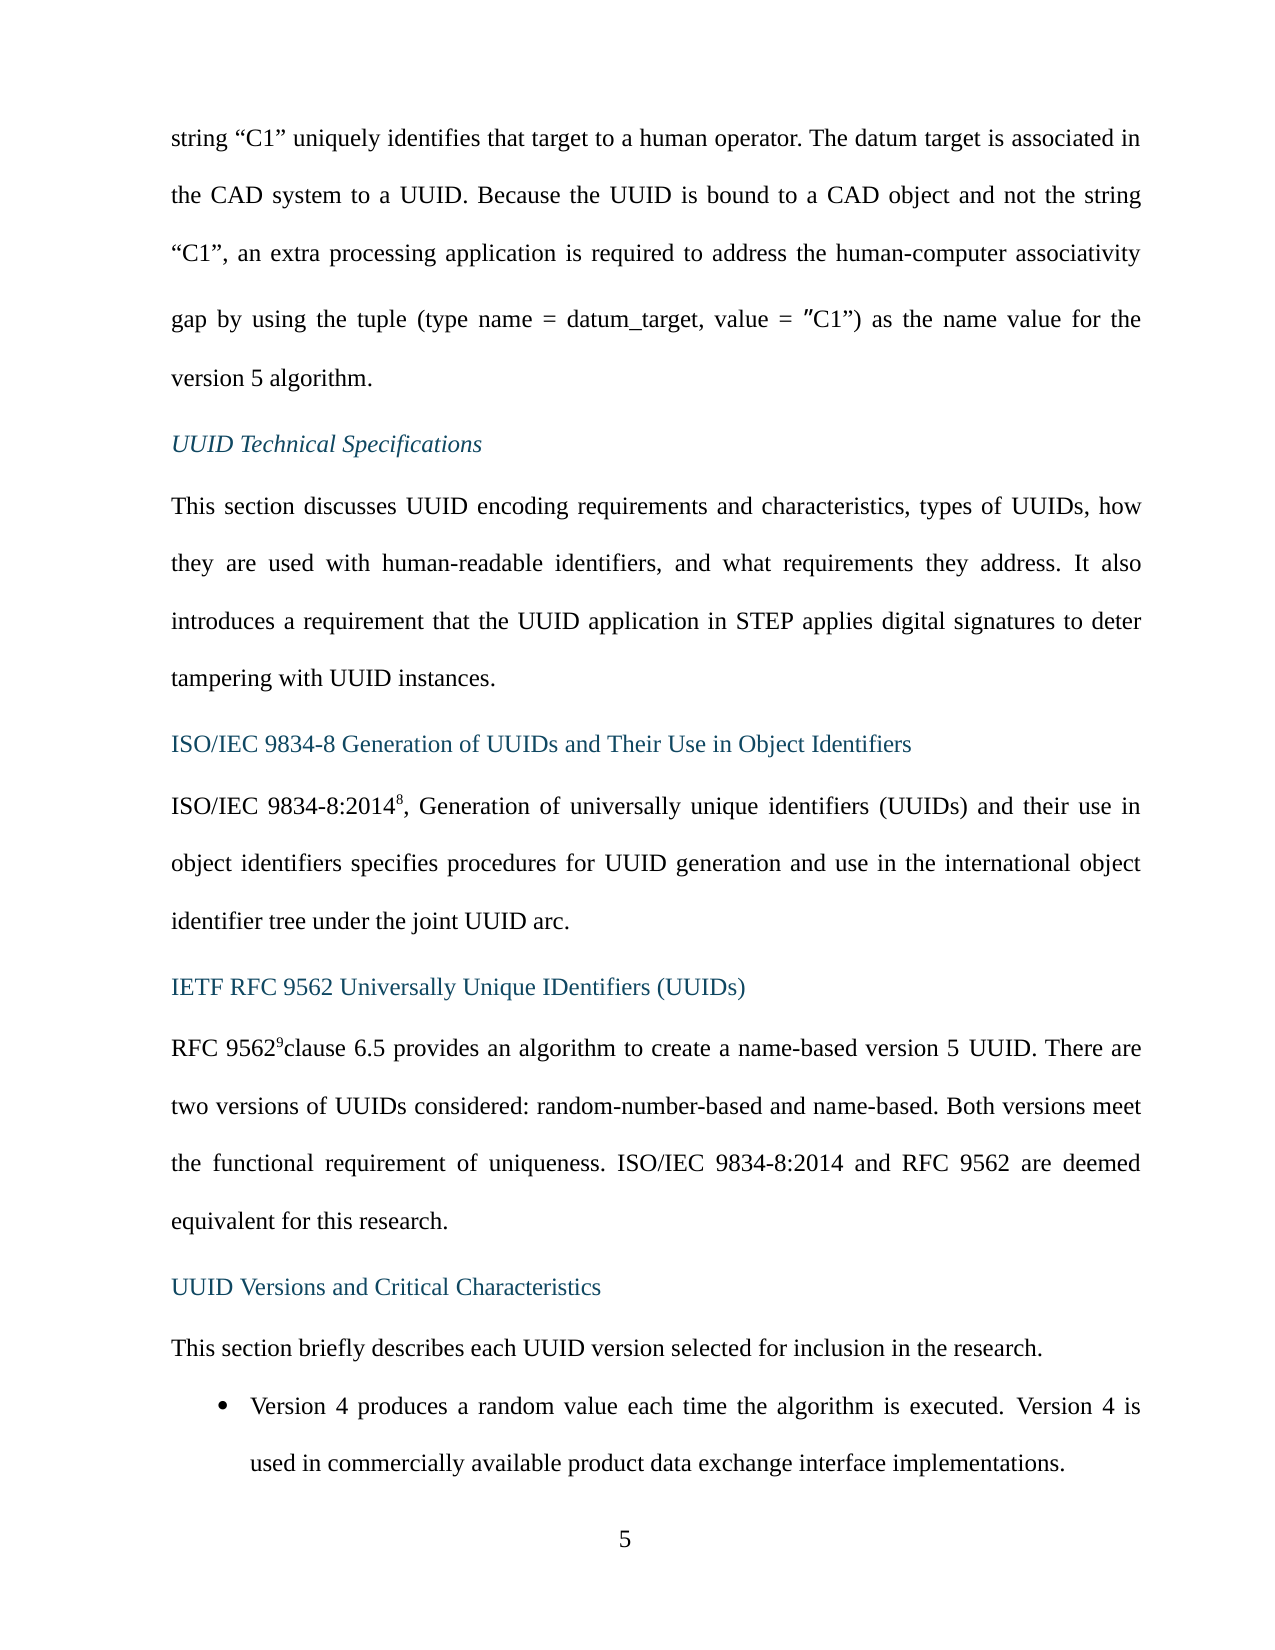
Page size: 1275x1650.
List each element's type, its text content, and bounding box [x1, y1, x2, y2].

text ISO/IEC 9834-8:20148, Generation of universally unique identifiers (UUIDs) and their use in object identifiers specifies procedures for UUID generation and use in the international object identifier tree under the joint UUID arc. [171, 791, 1142, 935]
subtitle UUID Technical Specifications [171, 429, 1142, 458]
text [171, 123, 1142, 392]
subtitle IETF RFC 9562 Universally Unique IDentifiers (UUIDs) [171, 972, 1142, 1001]
text RFC 95629clause 6.5 provides an algorithm to create a name-based version 5 UUID. There are two versions of UUIDs considered: random-number-based and name-based. Both versions meet the functional requirement of uniqueness. ISO/IEC 9834-8:2014 and RFC 9562 are deemed equivalent for this research. [171, 1033, 1142, 1235]
text This section briefly describes each UUID version selected for inclusion in the research. [171, 1333, 1142, 1362]
subtitle UUID Versions and Critical Characteristics [171, 1272, 1142, 1301]
list Version 4 produces a random value each time the algorithm is executed. Version 4 is used in commercially available product data exchange interface implementations. [218, 1391, 1142, 1477]
subtitle ISO/IEC 9834-8 Generation of UUIDs and Their Use in Object Identifiers [171, 729, 1142, 758]
text This section discusses UUID encoding requirements and characteristics, types of UUIDs, how they are used with human-readable identifiers, and what requirements they address. It also introduces a requirement that the UUID application in STEP applies digital signatures to deter tampering with UUID instances. [171, 491, 1142, 692]
